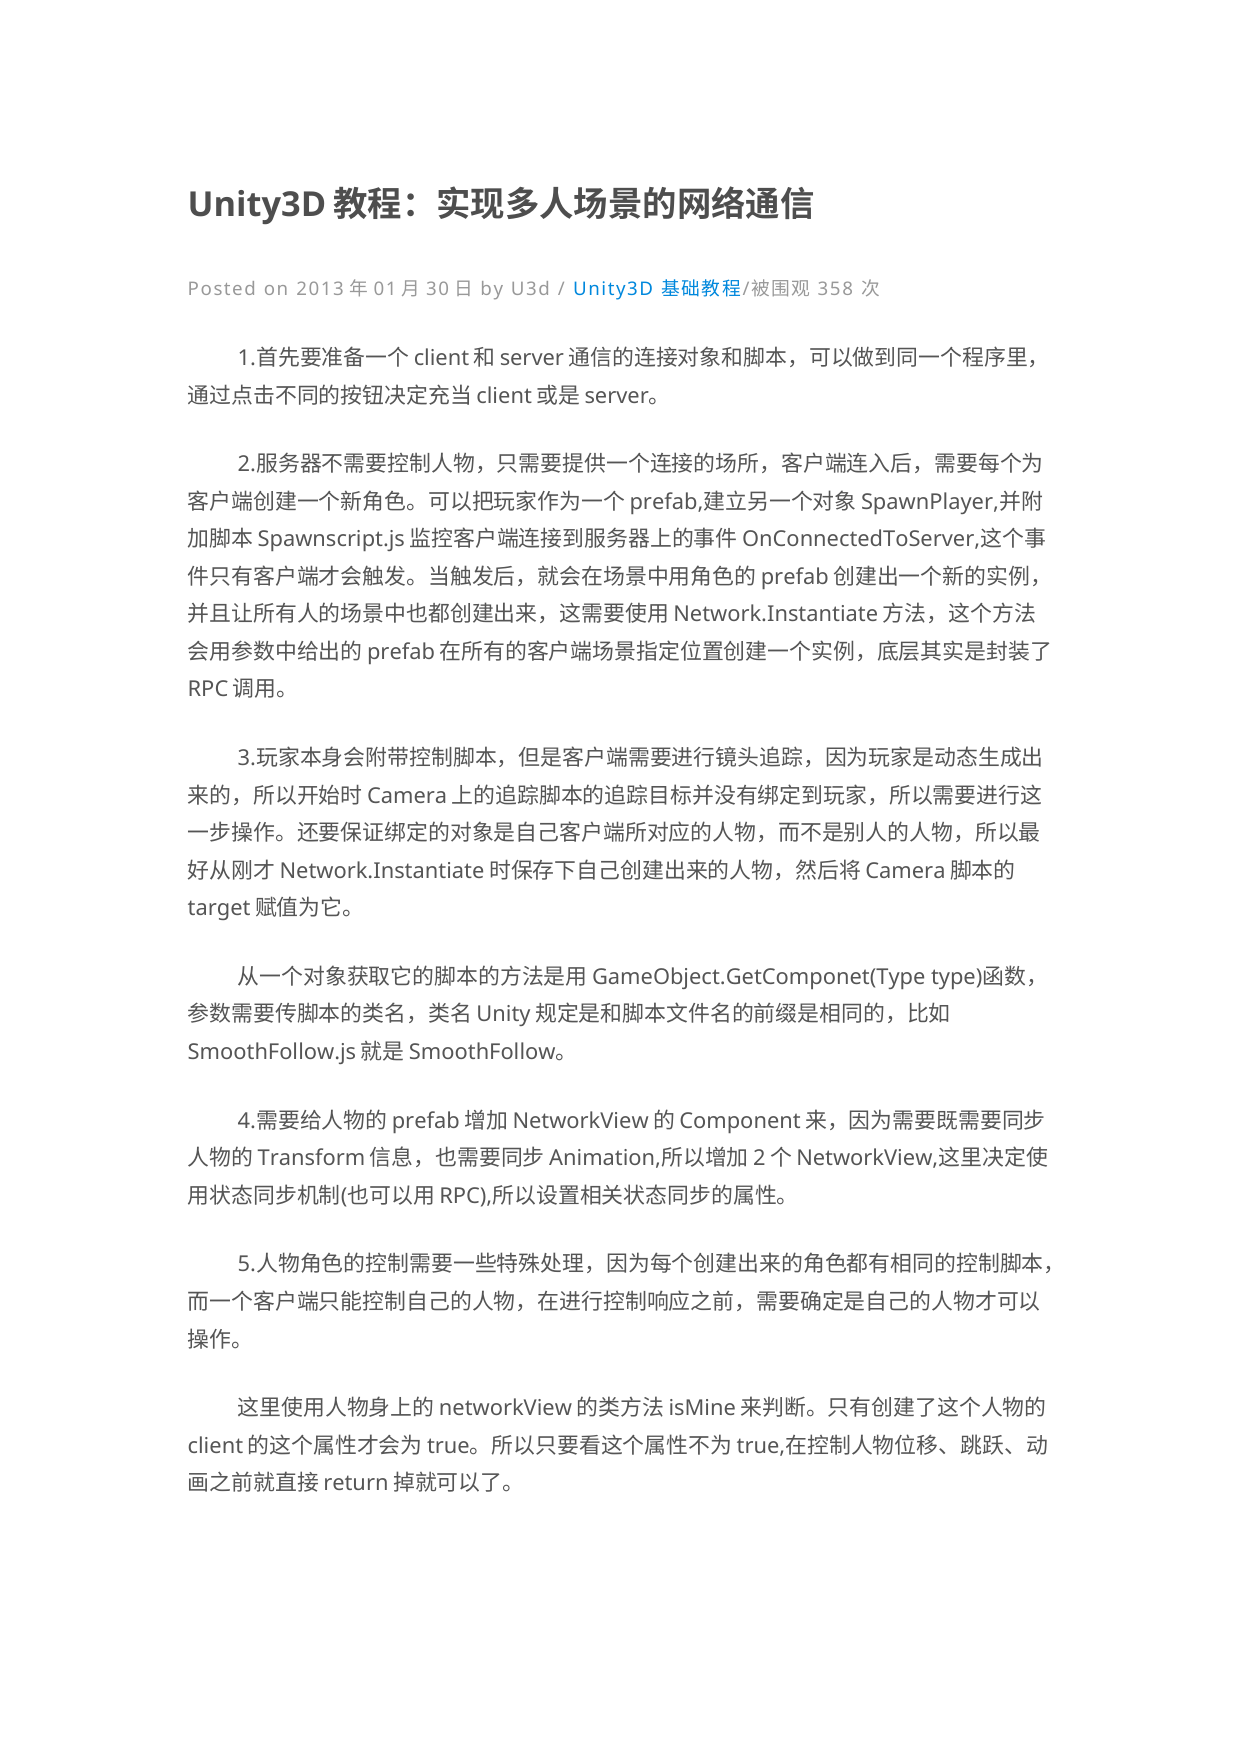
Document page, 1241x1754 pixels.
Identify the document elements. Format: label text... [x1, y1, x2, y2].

text 从一个对象获取它的脚本的方法是用GameObject.GetComponet(Type type)函数，参数需要传脚本的类名，类名Unity规定是和脚本文件名的前缀是相同的，比如SmoothFollow.js就是SmoothFollow。 [187, 956, 1053, 1069]
text 4.需要给人物的prefab增加NetworkView的Component来，因为需要既需要同步人物的Transform信息，也需要同步Animation,所以增加2个NetworkView,这里决定使用状态同步机制(也可以用RPC),所以设置相关状态同步的属性。 [187, 1100, 1053, 1212]
text 3.玩家本身会附带控制脚本，但是客户端需要进行镜头追踪，因为玩家是动态生成出来的，所以开始时Camera上的追踪脚本的追踪目标并没有绑定到玩家，所以需要进行这一步操作。还要保证绑定的对象是自己客户端所对应的人物，而不是别人的人物，所以最好从刚才Network.Instantiate时保存下自己创建出来的人物，然后将Camera脚本的target赋值为它。 [187, 737, 1053, 925]
text Unity3D教程：实现多人场景的网络通信 [187, 164, 1053, 239]
text 5.人物角色的控制需要一些特殊处理，因为每个创建出来的角色都有相同的控制脚本，而一个客户端只能控制自己的人物，在进行控制响应之前，需要确定是自己的人物才可以操作。 [187, 1244, 1053, 1356]
text 1.首先要准备一个client和server通信的连接对象和脚本，可以做到同一个程序里，通过点击不同的按钮决定充当client或是server。 [187, 337, 1053, 412]
text 这里使用人物身上的networkView的类方法isMine来判断。只有创建了这个人物的client的这个属性才会为true。所以只要看这个属性不为true,在控制人物位移、跳跃、动画之前就直接return掉就可以了。 [187, 1387, 1053, 1500]
text Posted on 2013年01月30日 by U3d / Unity3D 基础教程/被围观 358 次 [187, 269, 1053, 306]
text 2.服务器不需要控制人物，只需要提供一个连接的场所，客户端连入后，需要每个为客户端创建一个新角色。可以把玩家作为一个prefab,建立另一个对象SpawnPlayer,并附加脚本Spawnscript.js监控客户端连接到服务器上的事件OnConnectedToServer,这个事件只有客户端才会触发。当触发后，就会在场景中用角色的prefab创建出一个新的实例，并且让所有人的场景中也都创建出来，这需要使用Network.Instantiate方法，这个方法会用参数中给出的prefab在所有的客户端场景指定位置创建一个实例，底层其实是封装了RPC调用。 [187, 444, 1053, 706]
